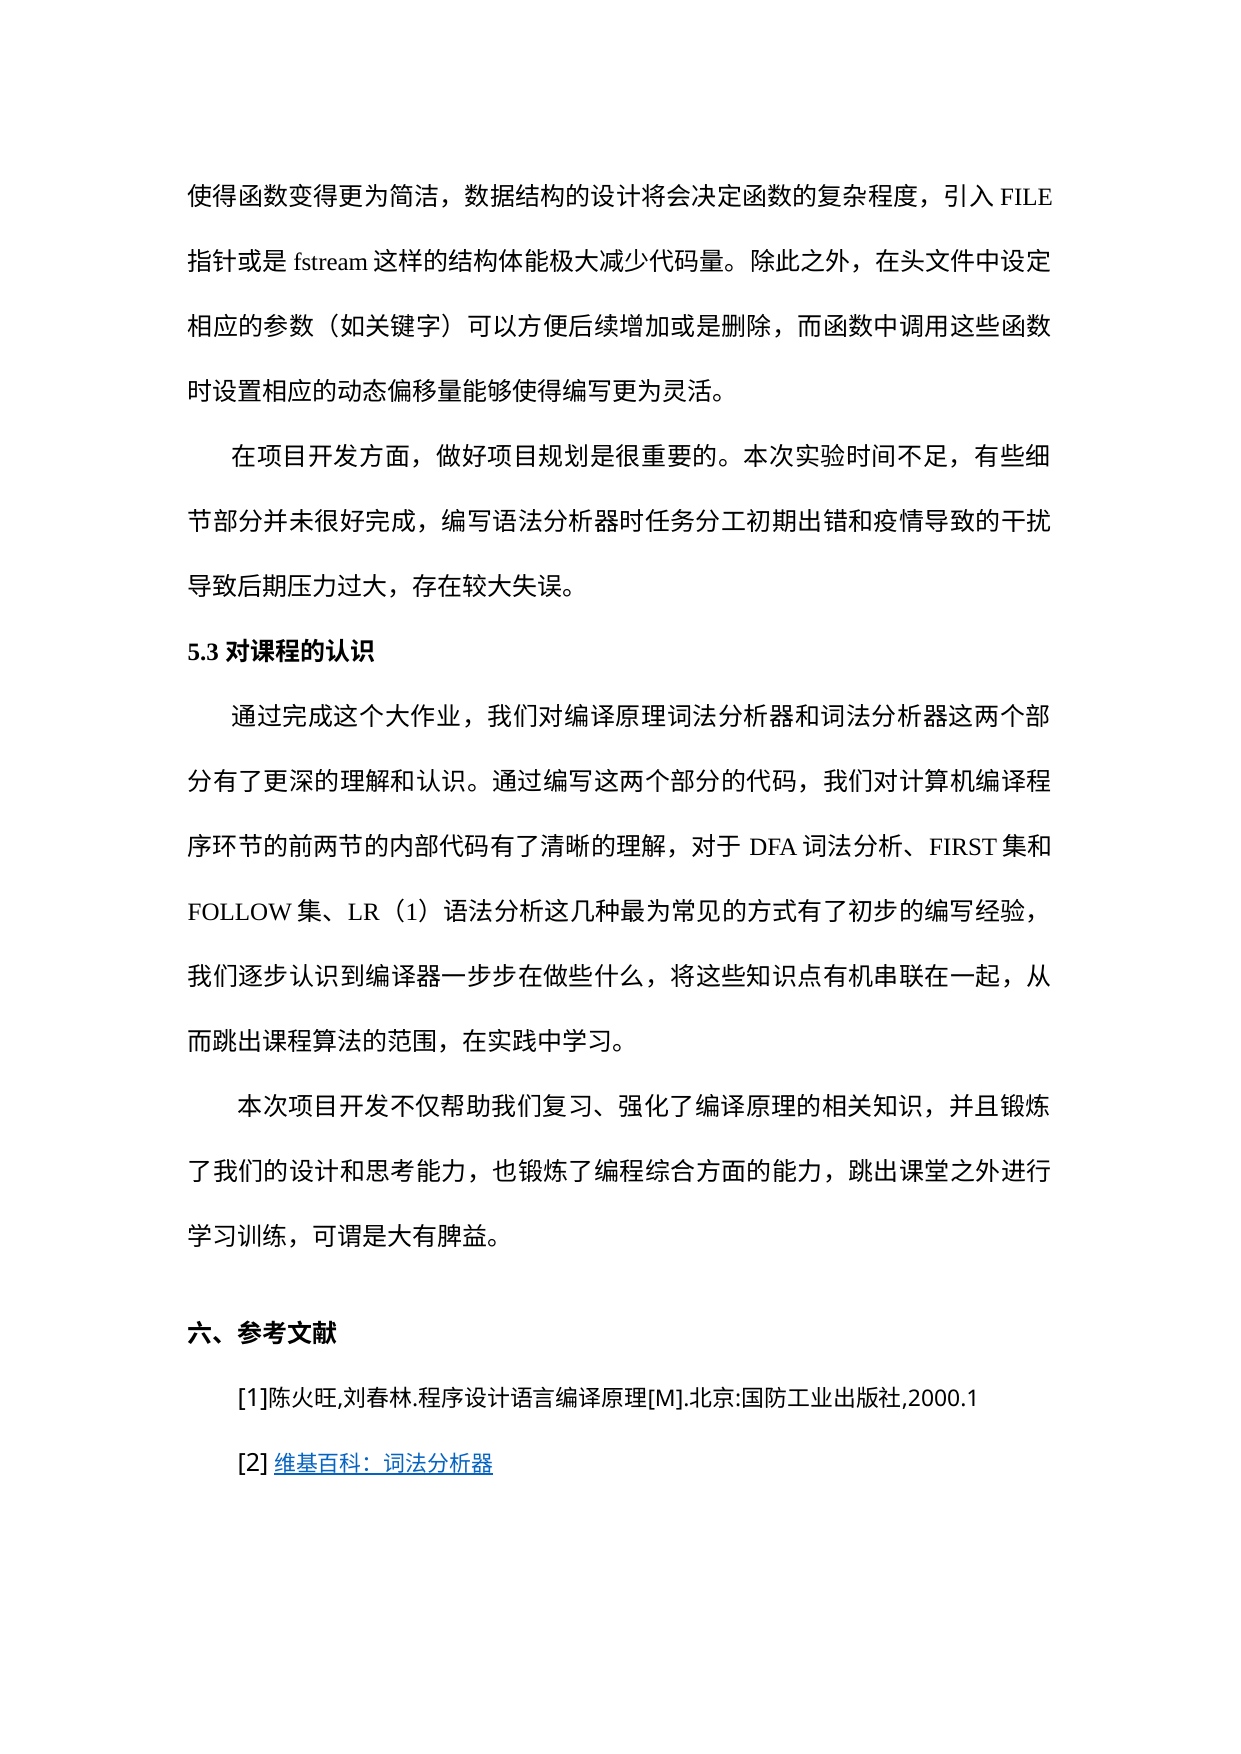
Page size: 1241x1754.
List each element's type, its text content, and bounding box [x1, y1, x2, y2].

text 在项目开发方面，做好项目规划是很重要的。本次实验时间不足，有些细节部分并未很好完成，编写语法分析器时任务分工初期出错和疫情导致的干扰导致后期压力过大，存在较大失误。 [187, 422, 1053, 617]
text 5.3 对课程的认识 [187, 617, 1053, 682]
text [187, 162, 1053, 422]
text 通过完成这个大作业，我们对编译原理词法分析器和词法分析器这两个部分有了更深的理解和认识。通过编写这两个部分的代码，我们对计算机编译程序环节的前两节的内部代码有了清晰的理解，对于DFA词法分析、FIRST集和FOLLOW集、LR（1）语法分析这几种最为常见的方式有了初步的编写经验，我们逐步认识到编译器一步步在做些什么，将这些知识点有机串联在一起，从而跳出课程算法的范围，在实践中学习。 [187, 682, 1053, 1072]
text [1]陈火旺,刘春林.程序设计语言编译原理[M].北京:国防工业出版社,2000.1 [187, 1364, 1053, 1429]
text 本次项目开发不仅帮助我们复习、强化了编译原理的相关知识，并且锻炼了我们的设计和思考能力，也锻炼了编程综合方面的能力，跳出课堂之外进行学习训练，可谓是大有脾益。 [187, 1072, 1053, 1267]
text [2] 维基百科：词法分析器 [187, 1429, 1053, 1494]
text 六、参考文献 [187, 1299, 1053, 1364]
